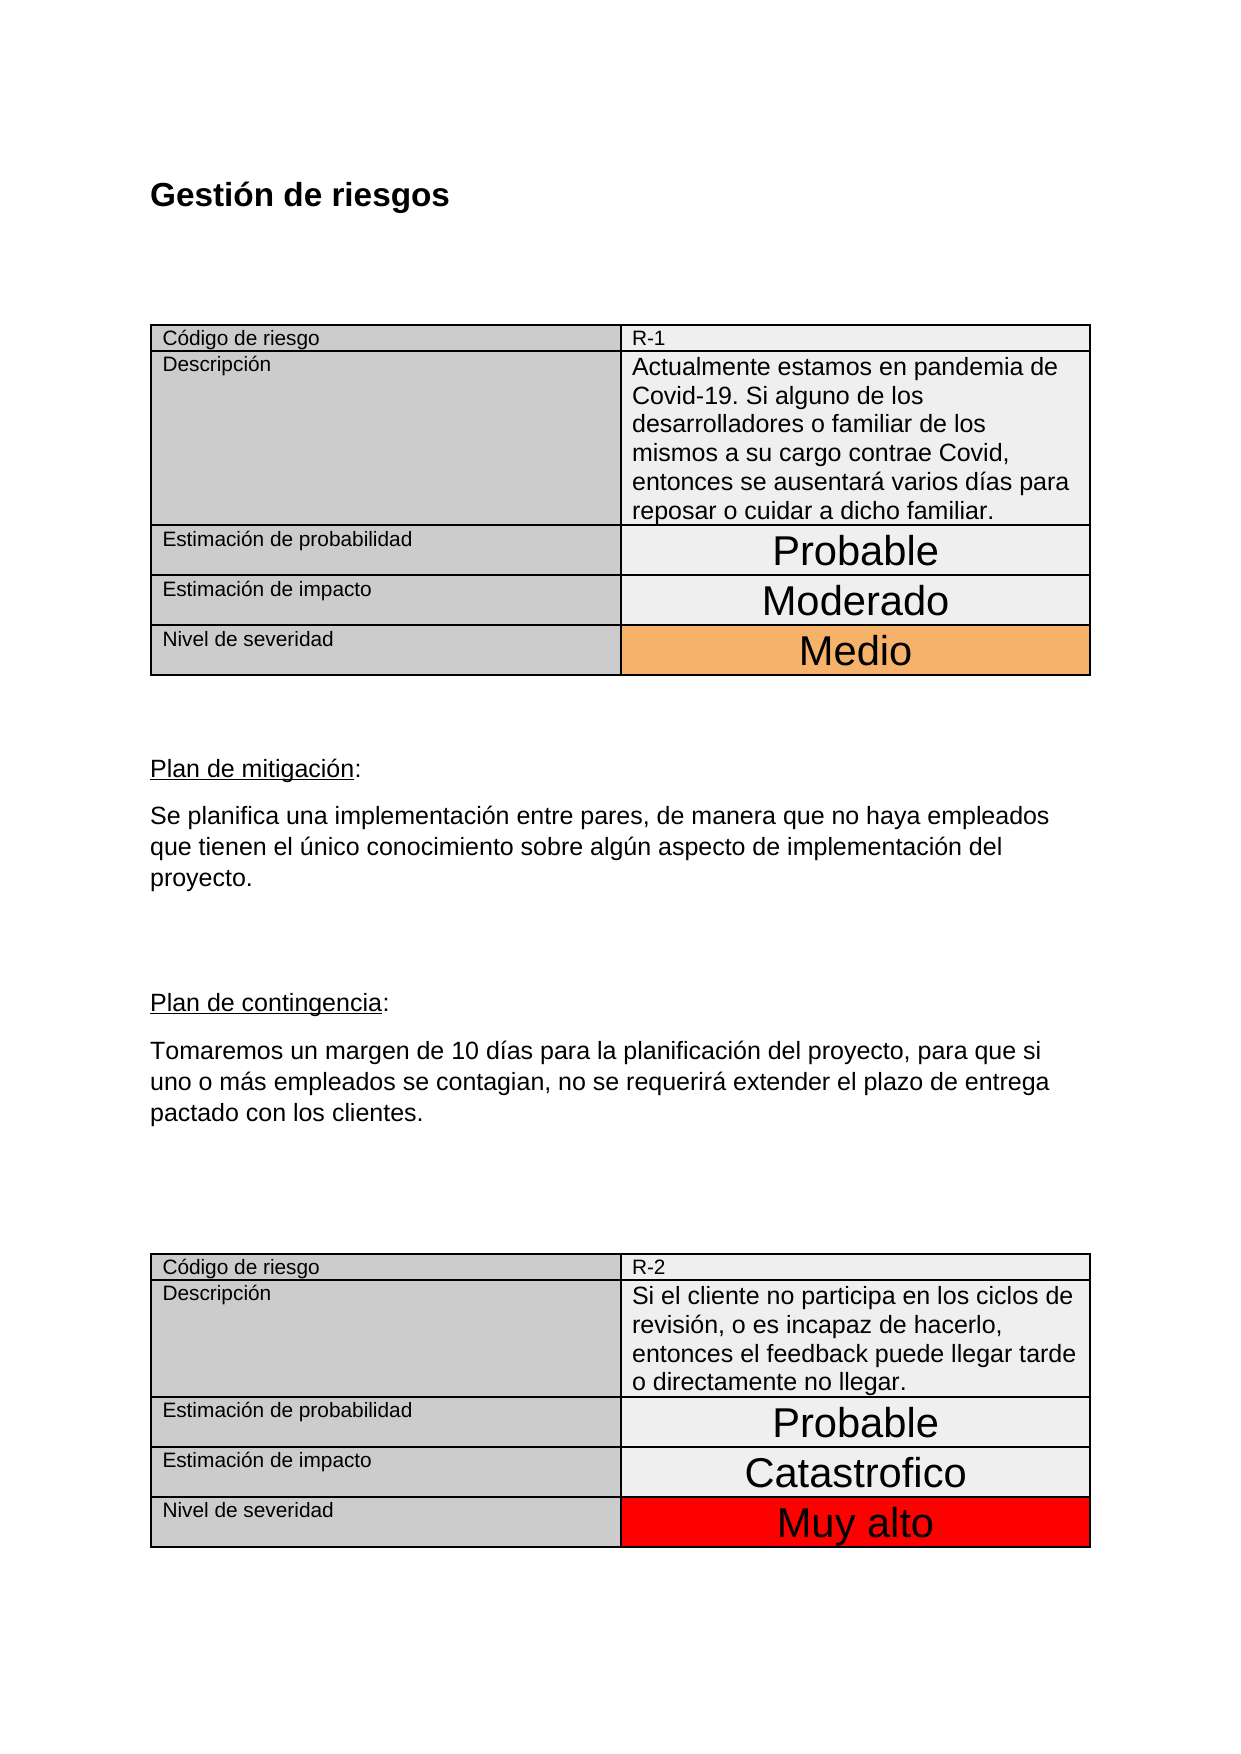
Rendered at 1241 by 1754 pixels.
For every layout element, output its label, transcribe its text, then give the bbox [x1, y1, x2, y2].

table_cell Descripción [152, 352, 620, 524]
text Se planifica una implementación entre pares, de manera que no haya empleados que tienen el único conocimiento sobre algún aspecto de implementación del proyecto. [150, 801, 1090, 892]
table_header Código de riesgo [152, 326, 620, 350]
table_cell Estimación de probabilidad [152, 1398, 620, 1446]
table_header Código de riesgo [152, 1255, 620, 1279]
table_cell Estimación de impacto [152, 576, 620, 624]
table_cell Nivel de severidad [152, 626, 620, 674]
table_cell Actualmente estamos en pandemia de Covid-19. Si alguno de los desarrolladores o familiar de los mismos a su cargo contrae Covid, entonces se ausentará varios días para reposar o cuidar a dicho familiar. [622, 352, 1089, 524]
text Tomaremos un margen de 10 días para la planificación del proyecto, para que si uno o más empleados se contagian, no se requerirá extender el plazo de entrega pactado con los clientes. [150, 1036, 1090, 1127]
text Plan de contingencia: [150, 988, 1090, 1017]
table_cell Muy alto [622, 1498, 1089, 1546]
table_cell Probable [622, 1398, 1089, 1446]
table_cell Estimación de probabilidad [152, 526, 620, 574]
table_header R-2 [622, 1255, 1089, 1279]
table_cell Estimación de impacto [152, 1448, 620, 1496]
table_cell Si el cliente no participa en los ciclos de revisión, o es incapaz de hacerlo, entonces el feedback puede llegar tarde o directamente no llegar. [622, 1281, 1089, 1396]
table_cell Descripción [152, 1281, 620, 1396]
table_cell Probable [622, 526, 1089, 574]
table_cell Medio [622, 626, 1089, 674]
text Plan de mitigación: [150, 753, 1090, 782]
table_cell Catastrofico [622, 1448, 1089, 1496]
subtitle Gestión de riesgos [150, 175, 1090, 213]
table_header R-1 [622, 326, 1089, 350]
table_cell Moderado [622, 576, 1089, 624]
table_cell Nivel de severidad [152, 1498, 620, 1546]
